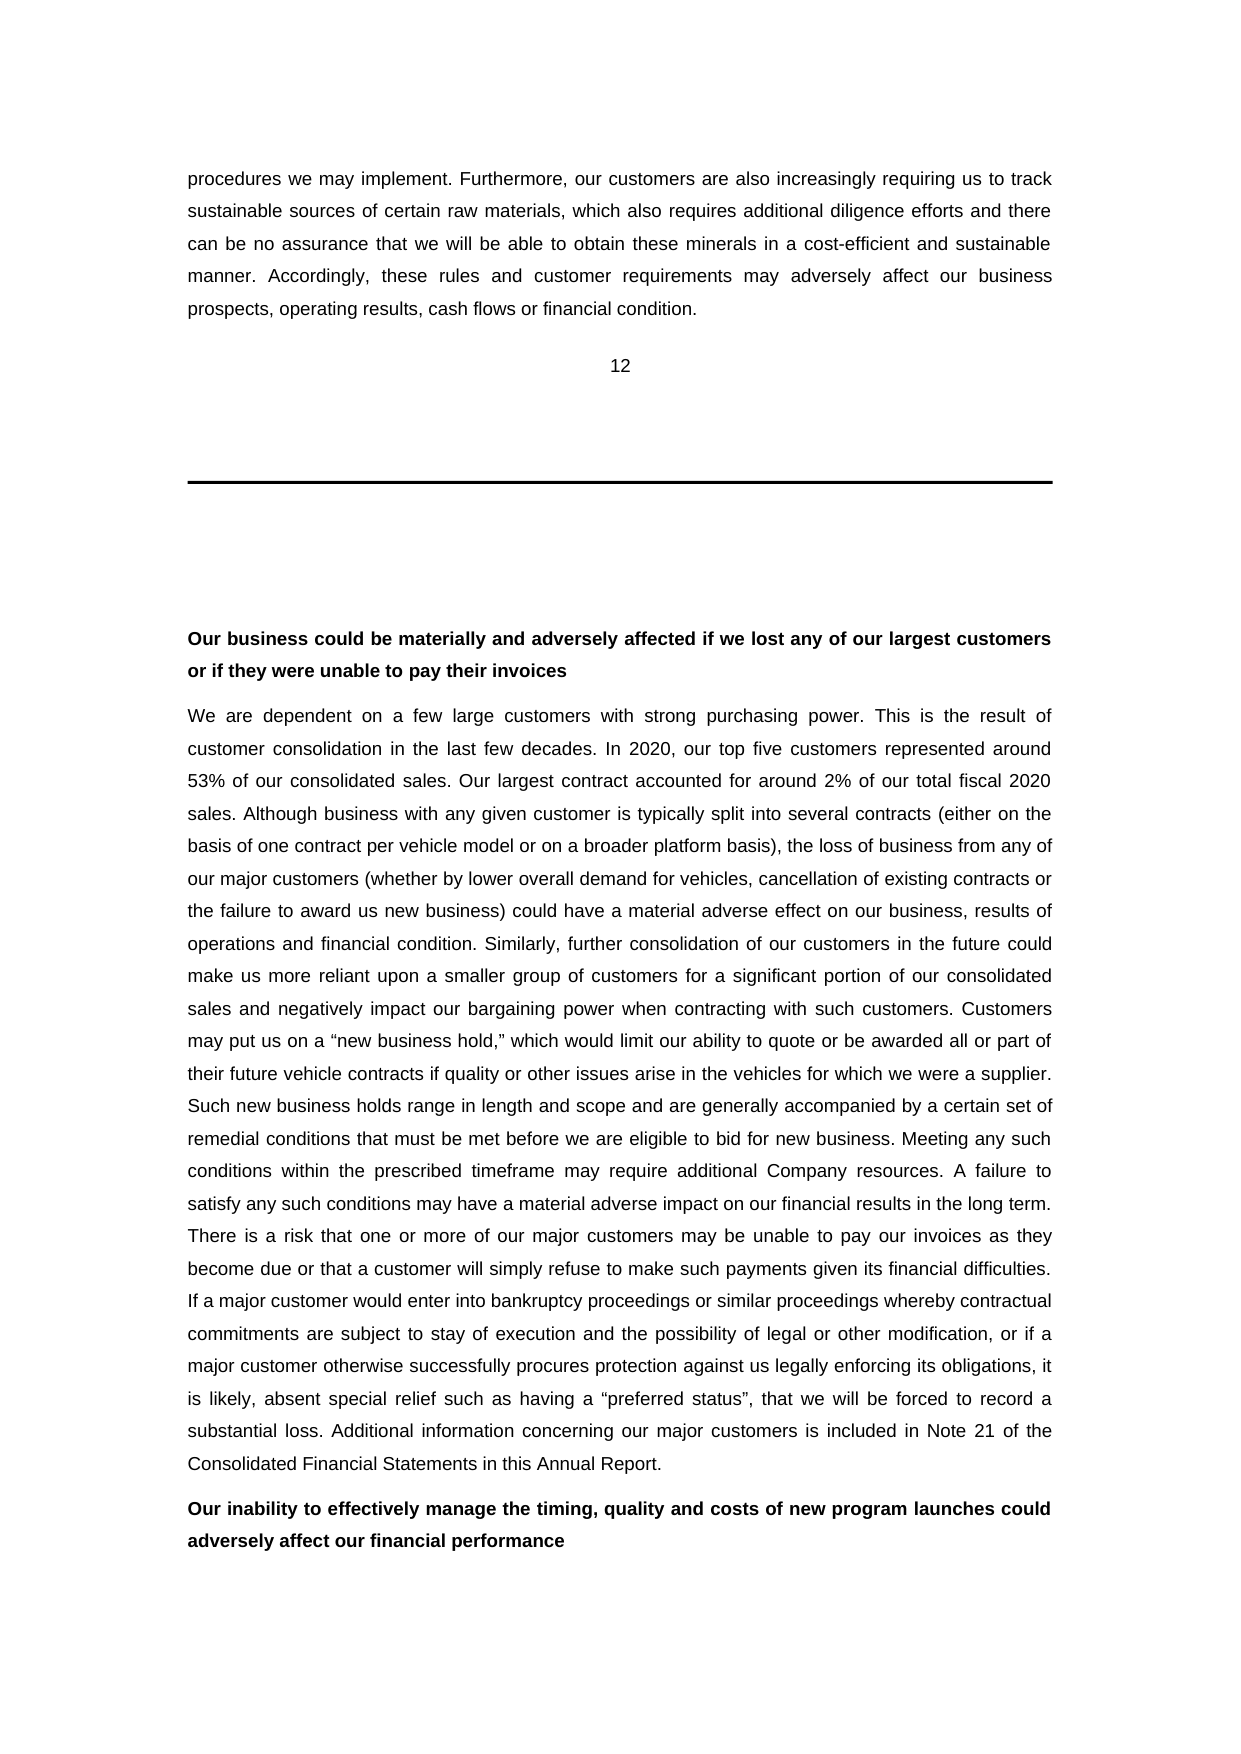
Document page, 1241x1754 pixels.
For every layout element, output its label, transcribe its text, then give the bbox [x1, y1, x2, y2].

text 12 [187, 349, 1053, 382]
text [187, 162, 1053, 324]
text Our business could be materially and adversely affected if we lost any of our largest customers or if they were unable to pay their invoices [187, 622, 1053, 687]
text We are dependent on a few large customers with strong purchasing power. This is the result of customer consolidation in the last few decades. In 2020, our top five customers represented around 53% of our consolidated sales. Our largest contract accounted for around 2% of our total fiscal 2020 sales. Although business with any given customer is typically split into several contracts (either on the basis of one contract per vehicle model or on a broader platform basis), the loss of business from any of our major customers (whether by lower overall demand for vehicles, cancellation of existing contracts or the failure to award us new business) could have a material adverse effect on our business, results of operations and financial condition. Similarly, further consolidation of our customers in the future could make us more reliant upon a smaller group of customers for a significant portion of our consolidated sales and negatively impact our bargaining power when contracting with such customers. Customers may put us on a “new business hold,” which would limit our ability to quote or be awarded all or part of their future vehicle contracts if quality or other issues arise in the vehicles for which we were a supplier. Such new business holds range in length and scope and are generally accompanied by a certain set of remedial conditions that must be met before we are eligible to bid for new business. Meeting any such conditions within the prescribed timeframe may require additional Company resources. A failure to satisfy any such conditions may have a material adverse impact on our financial results in the long term. There is a risk that one or more of our major customers may be unable to pay our invoices as they become due or that a customer will simply refuse to make such payments given its financial difficulties. If a major customer would enter into bankruptcy proceedings or similar proceedings whereby contractual commitments are subject to stay of execution and the possibility of legal or other modification, or if a major customer otherwise successfully procures protection against us legally enforcing its obligations, it is likely, absent special relief such as having a “preferred status”, that we will be forced to record a substantial loss. Additional information concerning our major customers is included in Note 21 of the Consolidated Financial Statements in this Annual Report. [187, 699, 1053, 1479]
text Our inability to effectively manage the timing, quality and costs of new program launches could adversely affect our financial performance [187, 1492, 1053, 1557]
